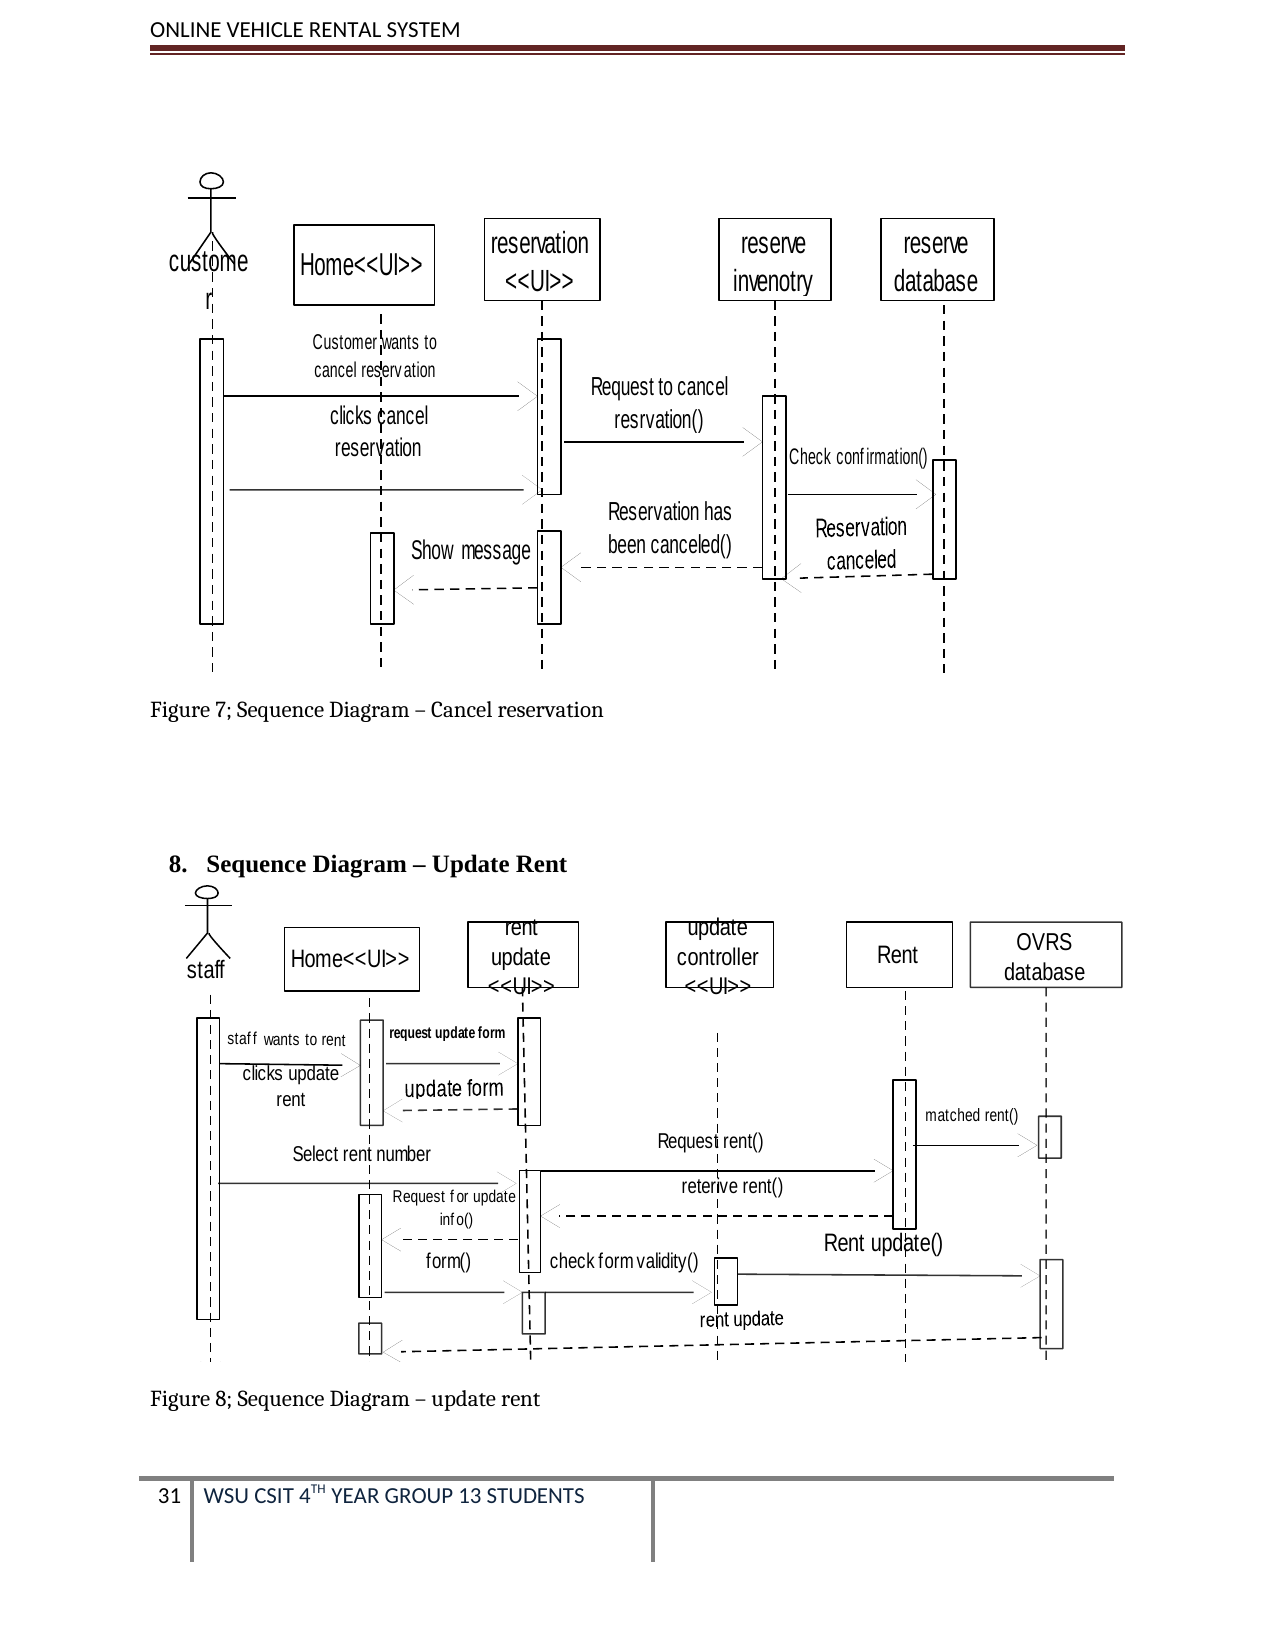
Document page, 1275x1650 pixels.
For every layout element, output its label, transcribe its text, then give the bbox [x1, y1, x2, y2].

subtitle Figure 7; Sequence Diagram – Cancel reservation [150, 697, 1125, 723]
subtitle Figure 8; Sequence Diagram – update rent [150, 1386, 1125, 1413]
list Sequence Diagram – Update Rent [169, 849, 1125, 878]
